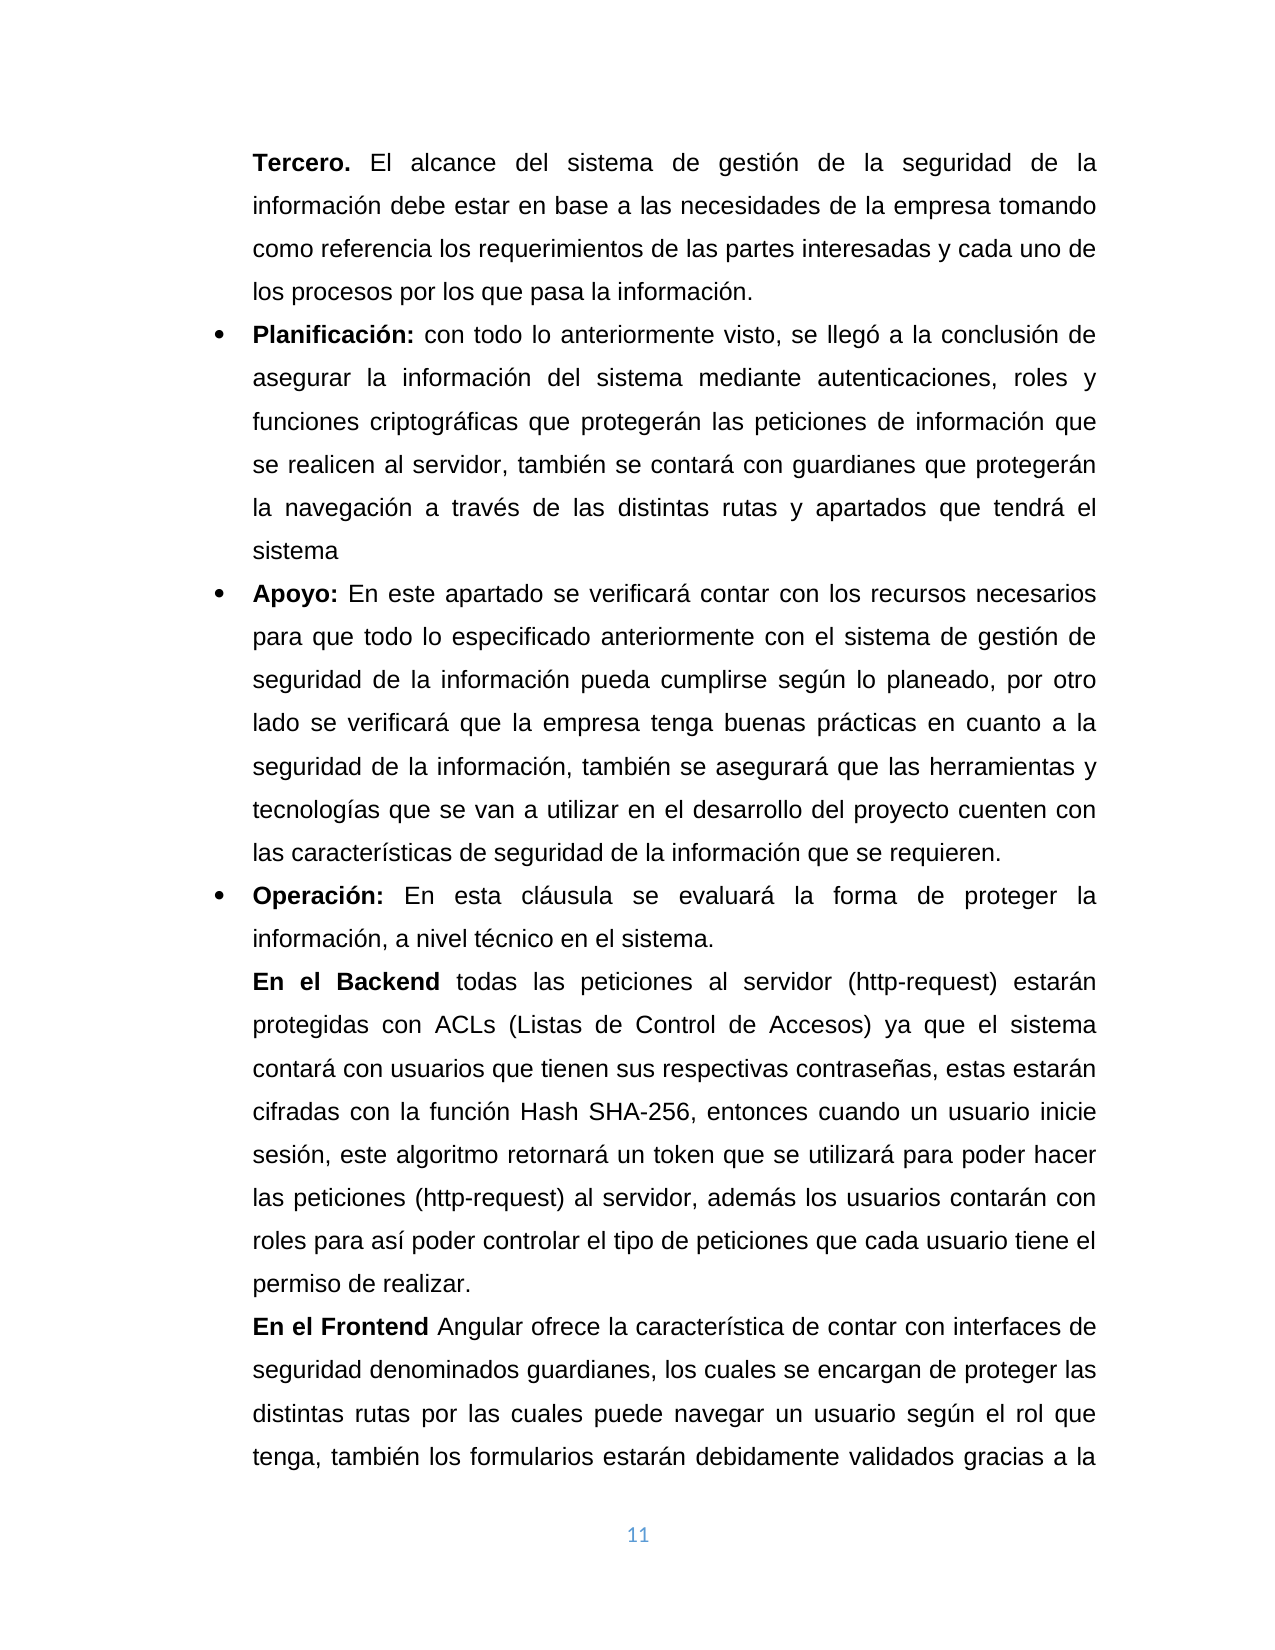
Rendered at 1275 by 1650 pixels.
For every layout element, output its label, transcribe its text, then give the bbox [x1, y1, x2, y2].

list En el Backend todas las peticiones al servidor (http-request) estarán protegidas con ACLs (Listas de Control de Accesos) ya que el sistema contará con usuarios que tienen sus respectivas contraseñas, estas estarán cifradas con la función Hash SHA-256, entonces cuando un usuario inicie sesión, este algoritmo retornará un token que se utilizará para poder hacer las peticiones (http-request) al servidor, además los usuarios contarán con roles para así poder controlar el tipo de peticiones que cada usuario tiene el permiso de realizar. [252, 967, 1098, 1298]
list Tercero. El alcance del sistema de gestión de la seguridad de la información debe estar en base a las necesidades de la empresa tomando como referencia los requerimientos de las partes interesadas y cada uno de los procesos por los que pasa la información. [252, 148, 1098, 306]
list Apoyo: En este apartado se verificará contar con los recursos necesarios para que todo lo especificado anteriormente con el sistema de gestión de seguridad de la información pueda cumplirse según lo planeado, por otro lado se verificará que la empresa tenga buenas prácticas en cuanto a la seguridad de la información, también se asegurará que las herramientas y tecnologías que se van a utilizar en el desarrollo del proyecto cuenten con las características de seguridad de la información que se requieren. [215, 579, 1098, 867]
list Planificación: con todo lo anteriormente visto, se llegó a la conclusión de asegurar la información del sistema mediante autenticaciones, roles y funciones criptográficas que protegerán las peticiones de información que se realicen al servidor, también se contará con guardianes que protegerán la navegación a través de las distintas rutas y apartados que tendrá el sistema [215, 320, 1098, 564]
list Operación: En esta cláusula se evaluará la forma de proteger la información, a nivel técnico en el sistema. [215, 881, 1098, 953]
